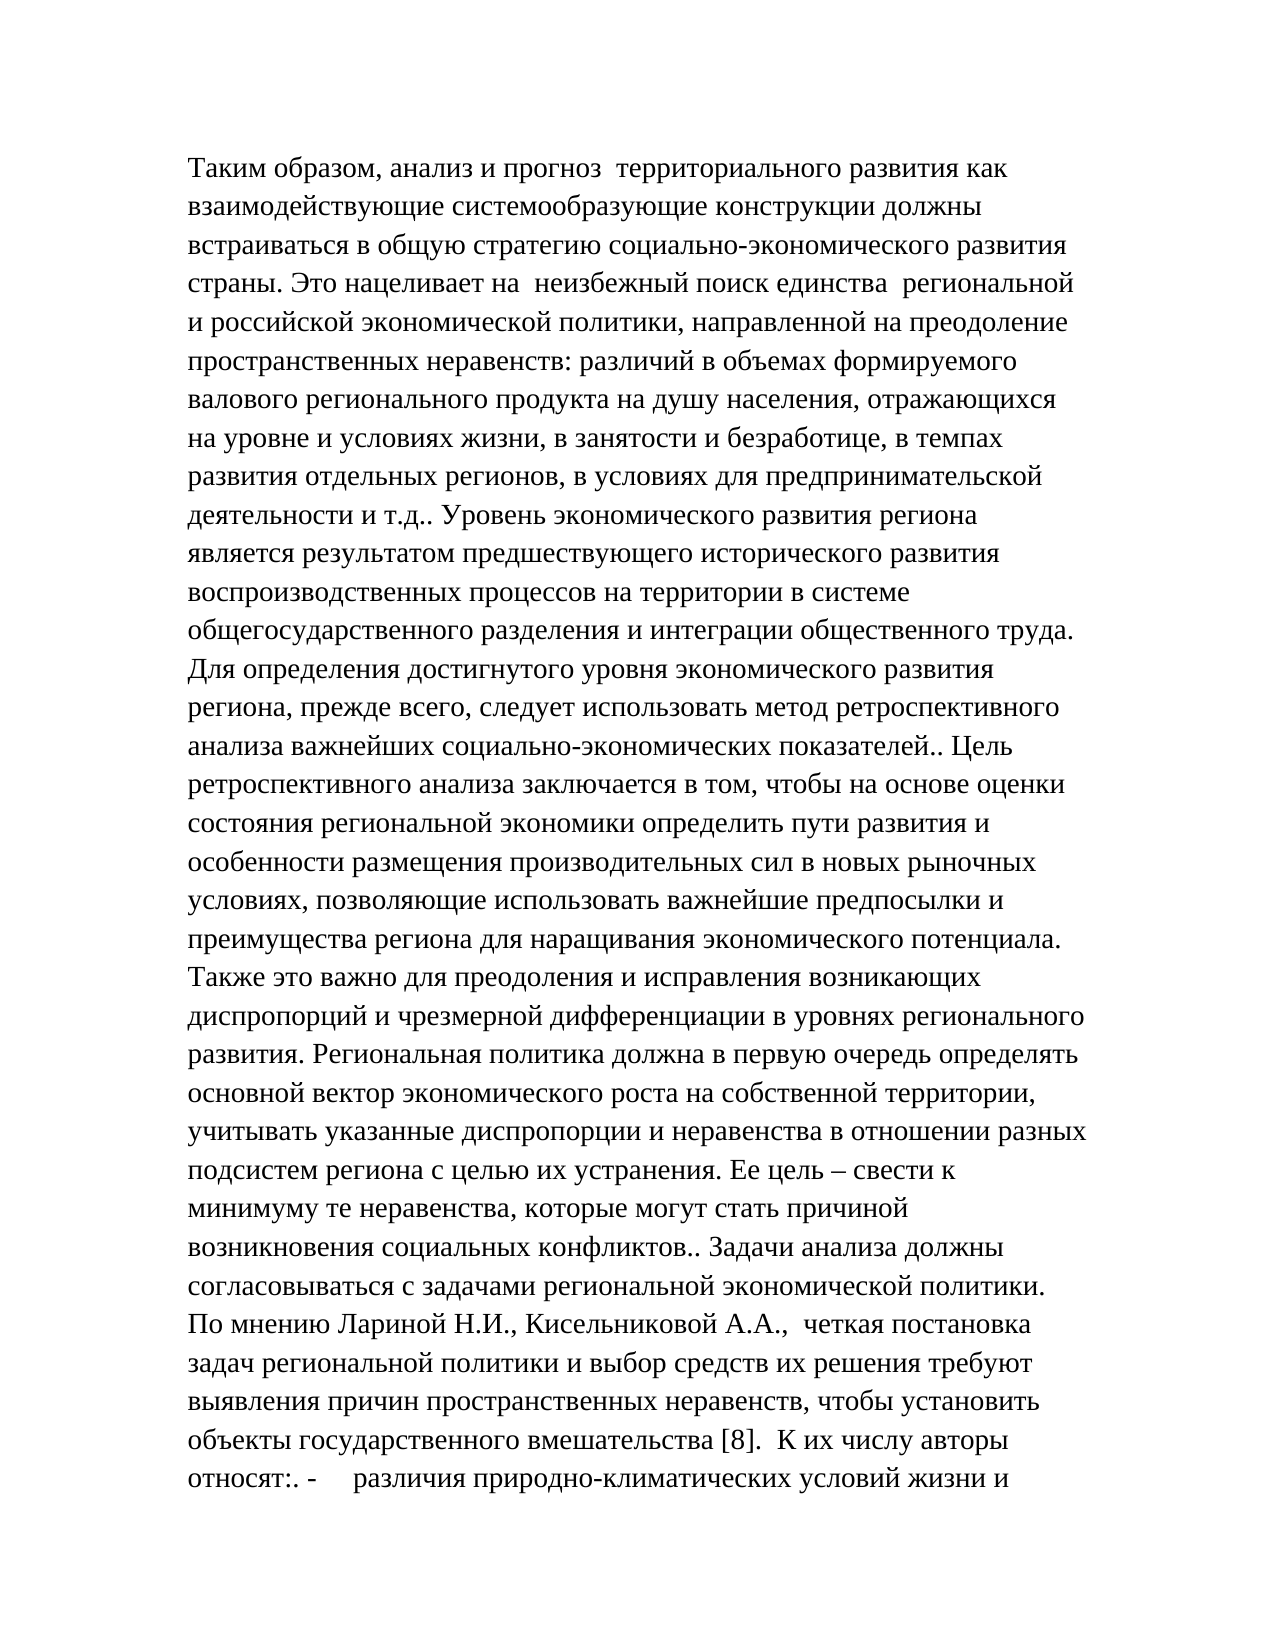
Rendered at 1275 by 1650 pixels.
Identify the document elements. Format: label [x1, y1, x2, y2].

text [187, 150, 1087, 1494]
